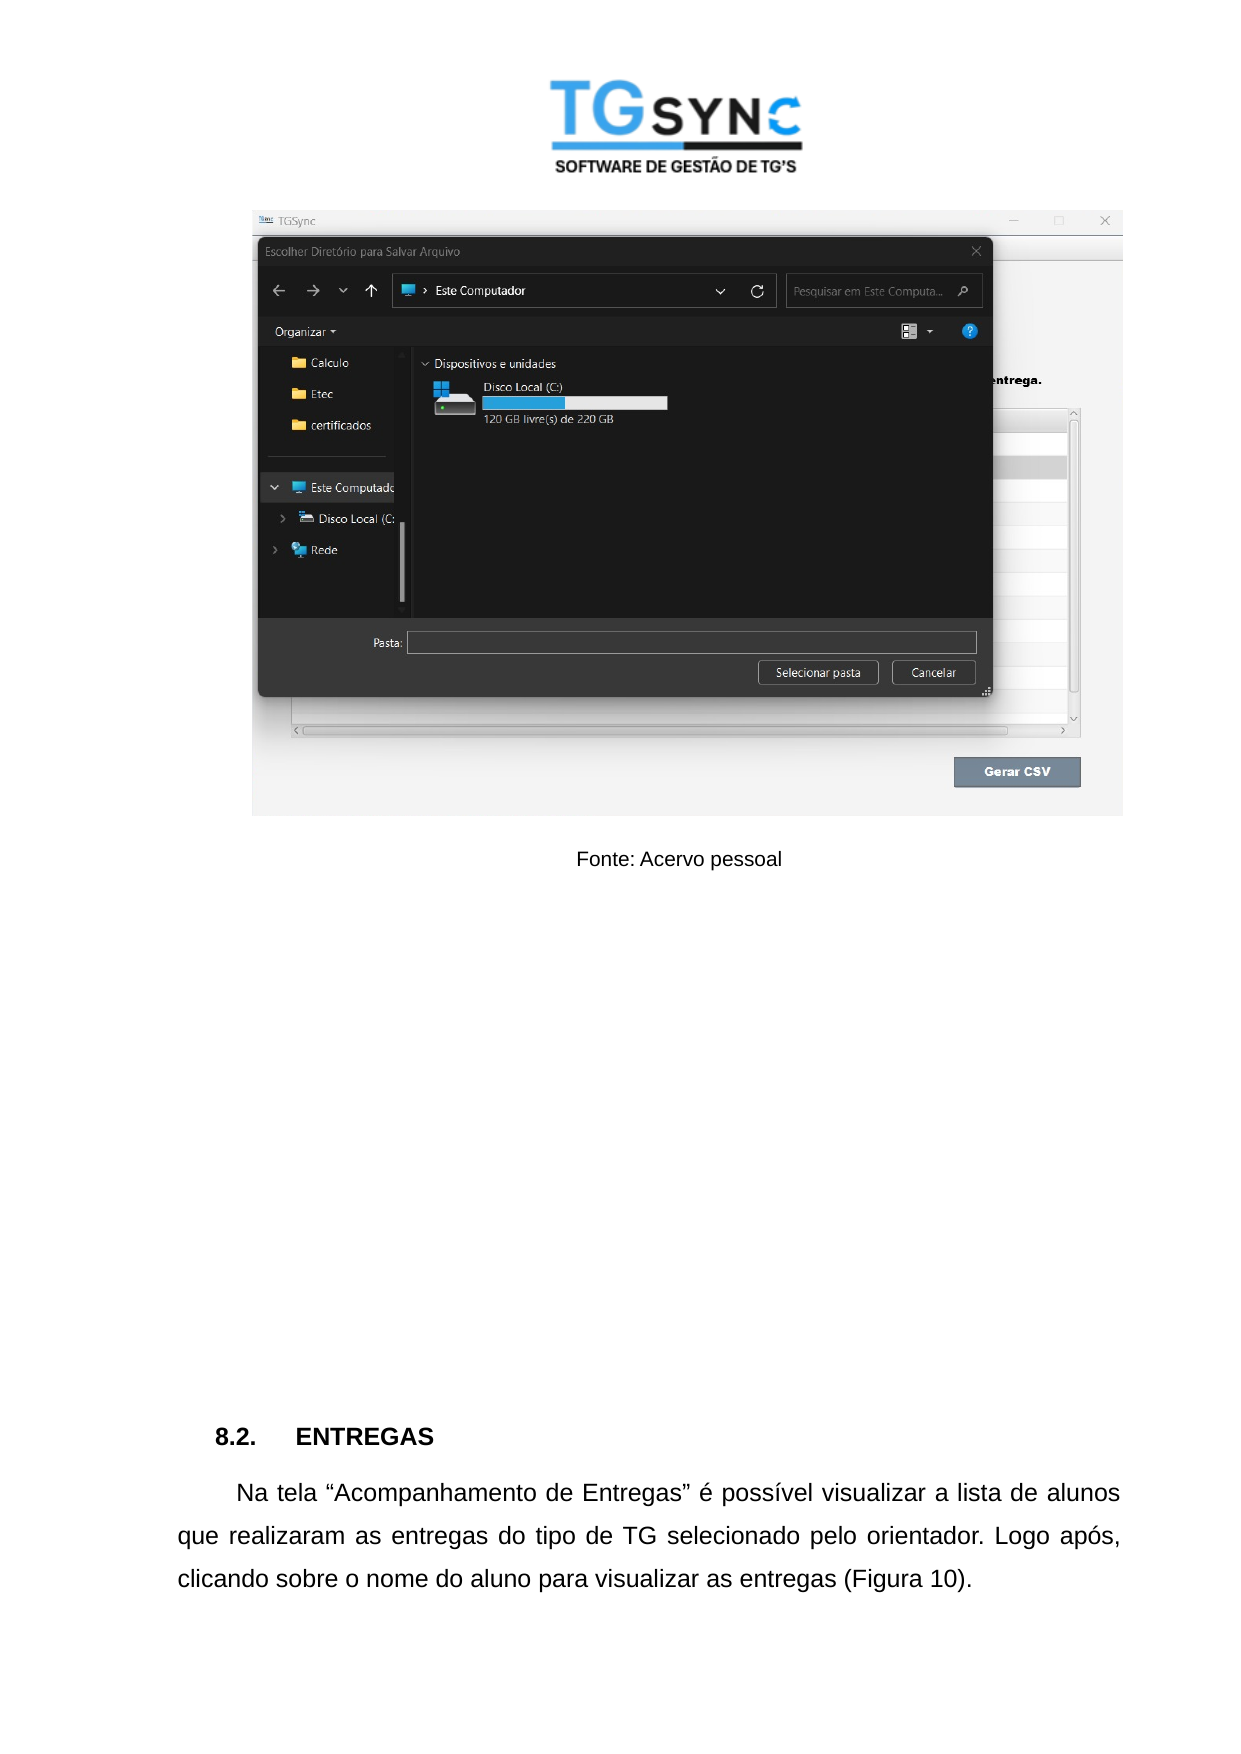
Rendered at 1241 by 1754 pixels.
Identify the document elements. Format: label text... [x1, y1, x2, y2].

picture [252, 210, 1123, 816]
picture [545, 73, 815, 182]
text Na tela “Acompanhamento de Entregas” é possível visualizar a lista de alunos que realizaram as entregas do tipo de TG selecionado pelo orientador. Logo após, clicando sobre o nome do aluno para visualizar as entregas (Figura 10). [177, 1477, 1122, 1592]
text Fonte: Acervo pessoal [177, 846, 1122, 870]
subtitle ENTREGAS [215, 1421, 1063, 1450]
